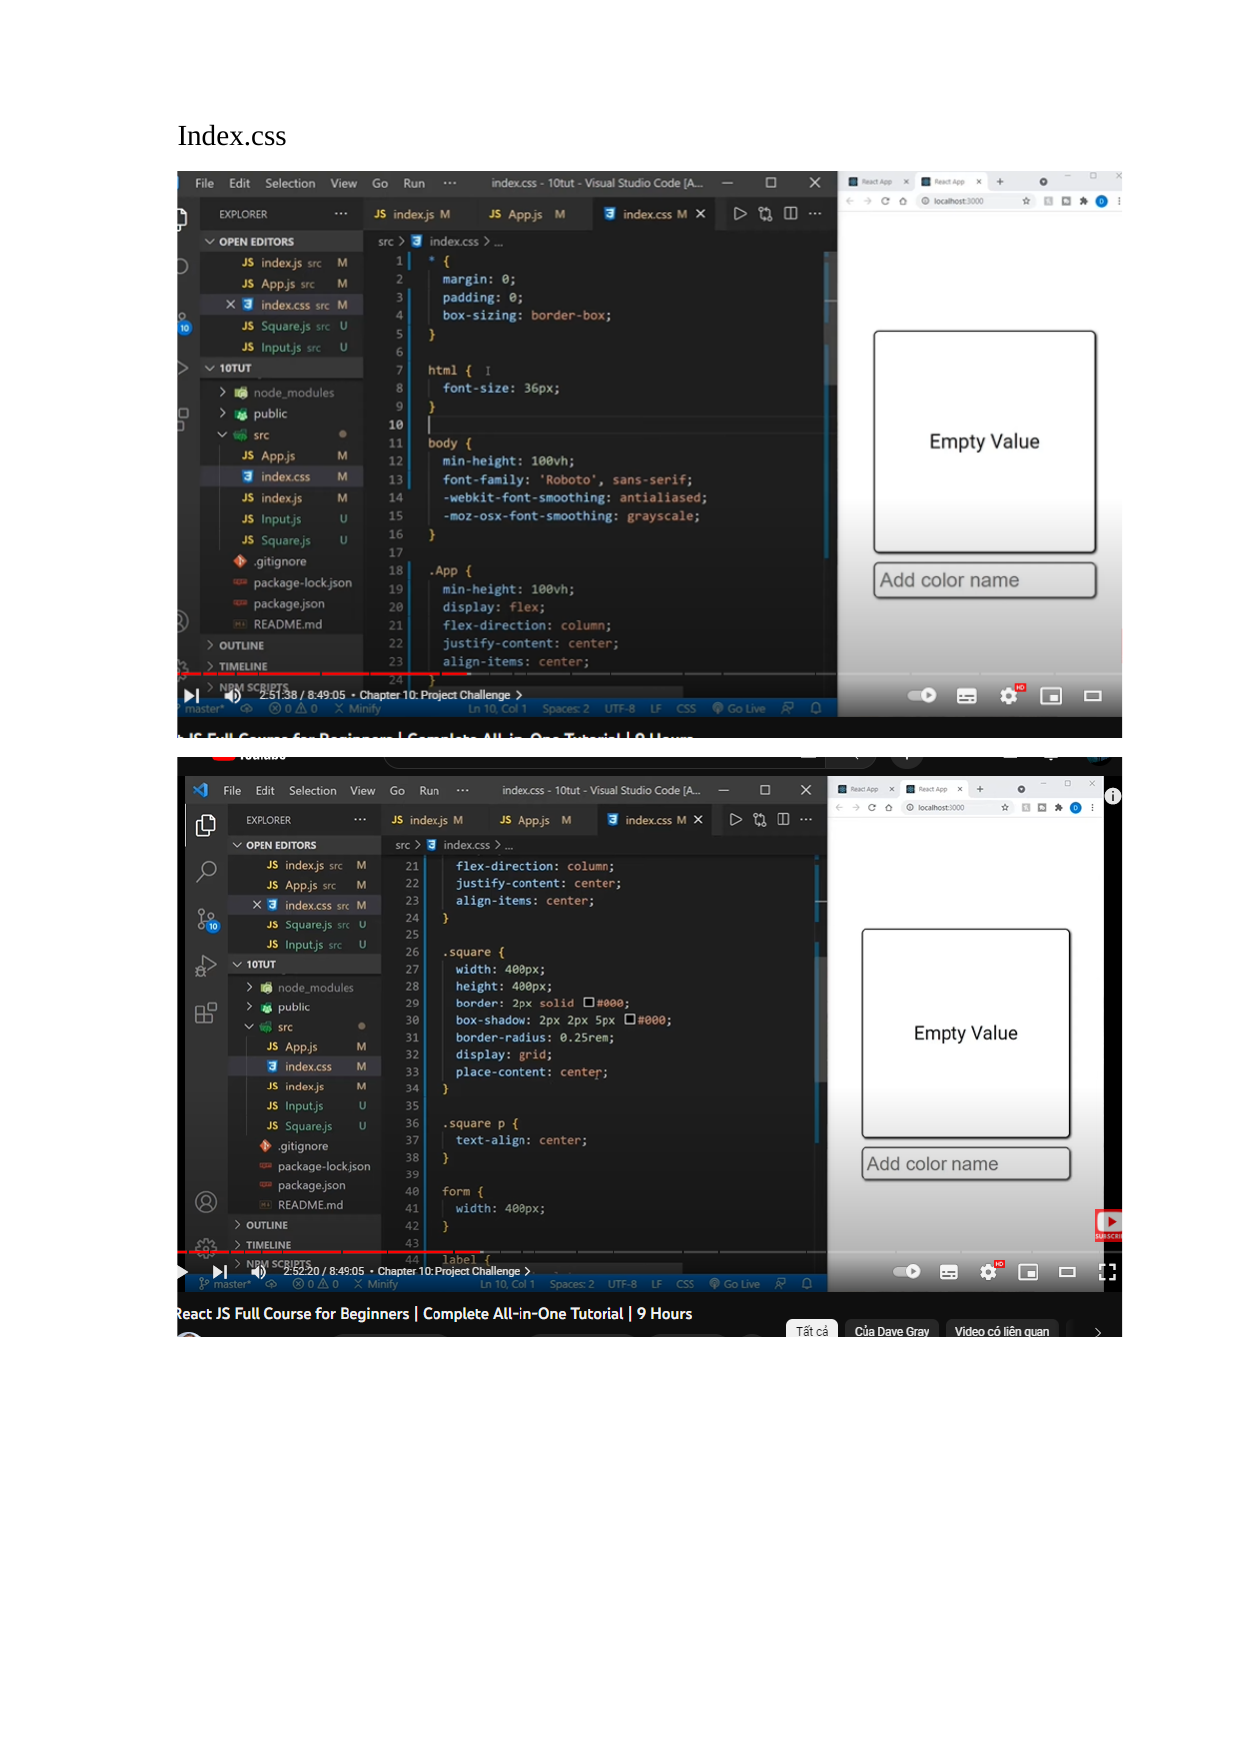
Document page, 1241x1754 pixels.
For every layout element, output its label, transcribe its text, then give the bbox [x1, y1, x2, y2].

text Index.css [177, 118, 1122, 152]
picture [177, 171, 1123, 738]
picture [177, 757, 1123, 1337]
